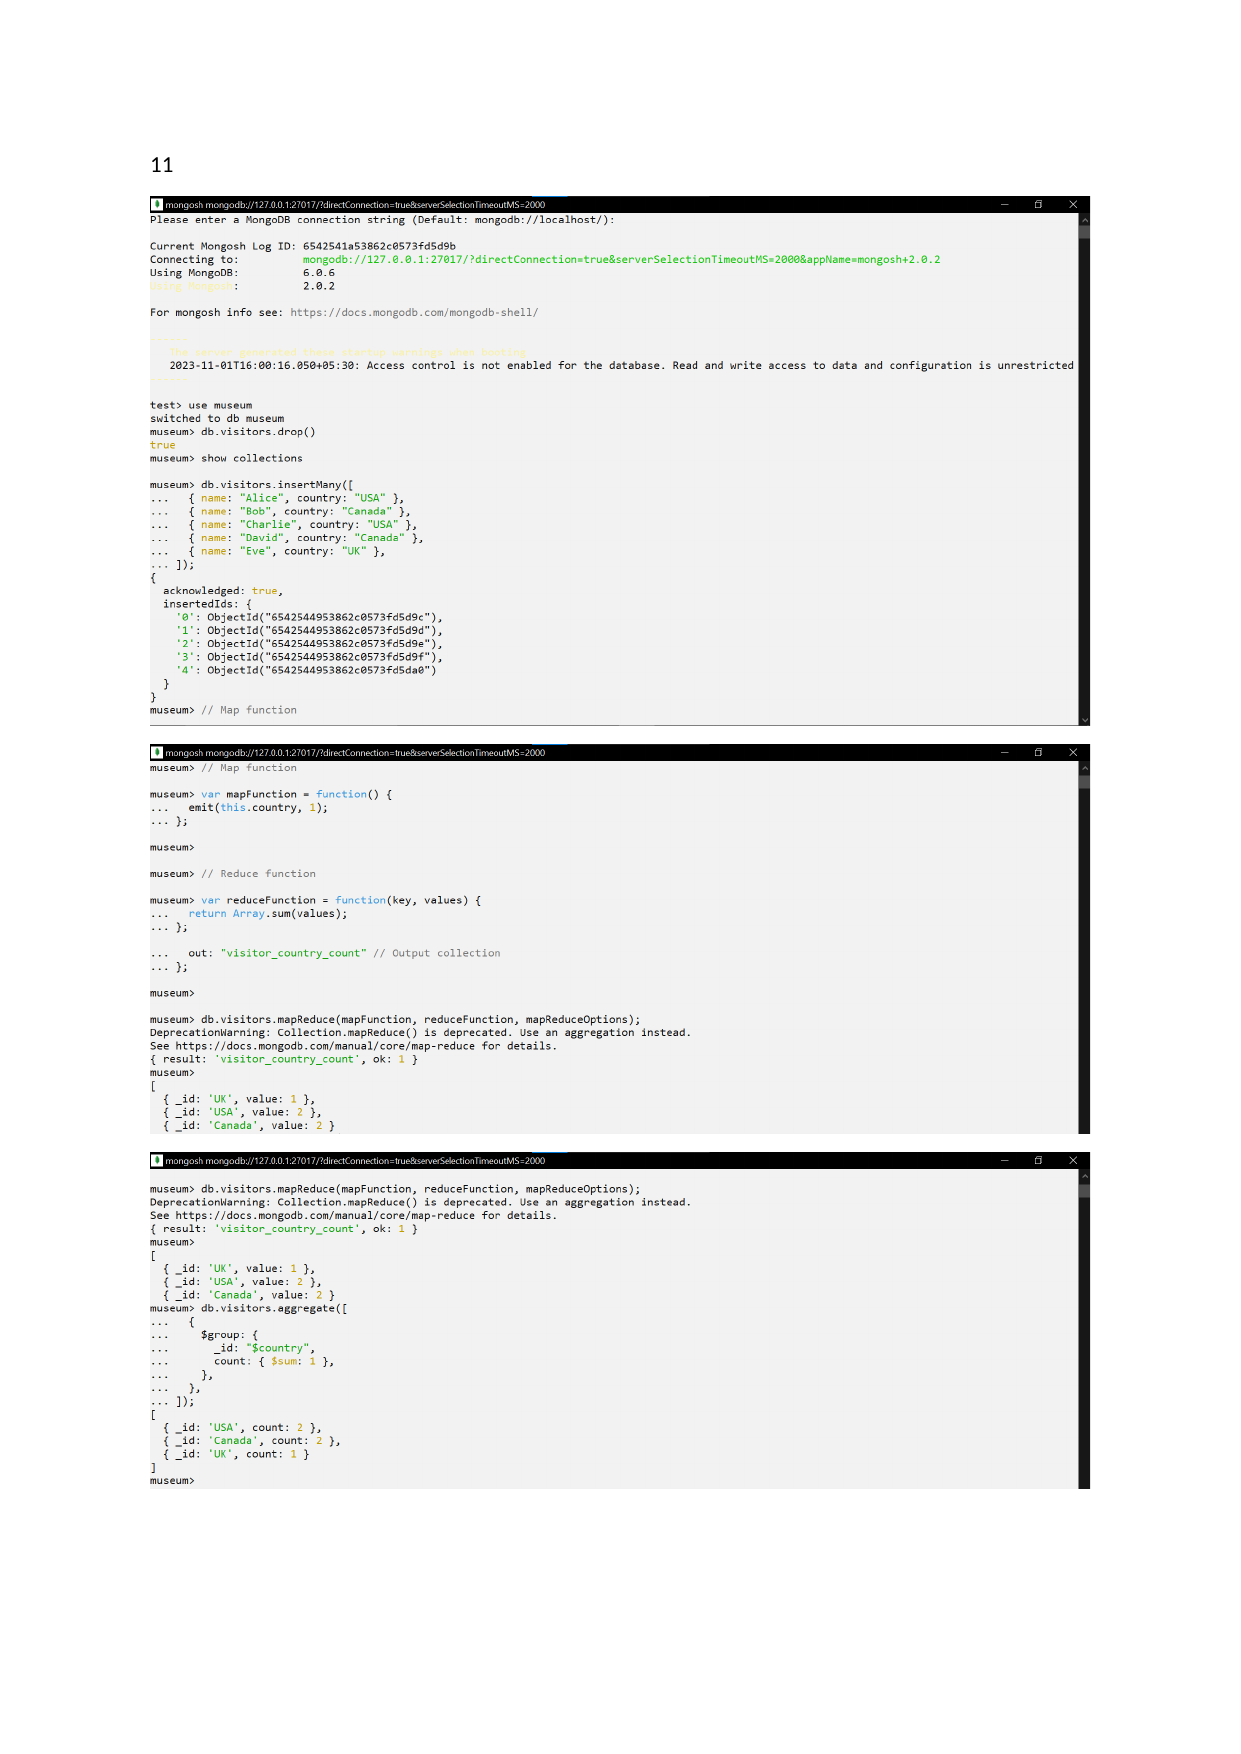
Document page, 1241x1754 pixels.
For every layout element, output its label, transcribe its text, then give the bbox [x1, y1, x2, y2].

text 11 [150, 150, 1090, 178]
picture [150, 1152, 1091, 1489]
picture [150, 196, 1091, 726]
picture [150, 744, 1091, 1134]
